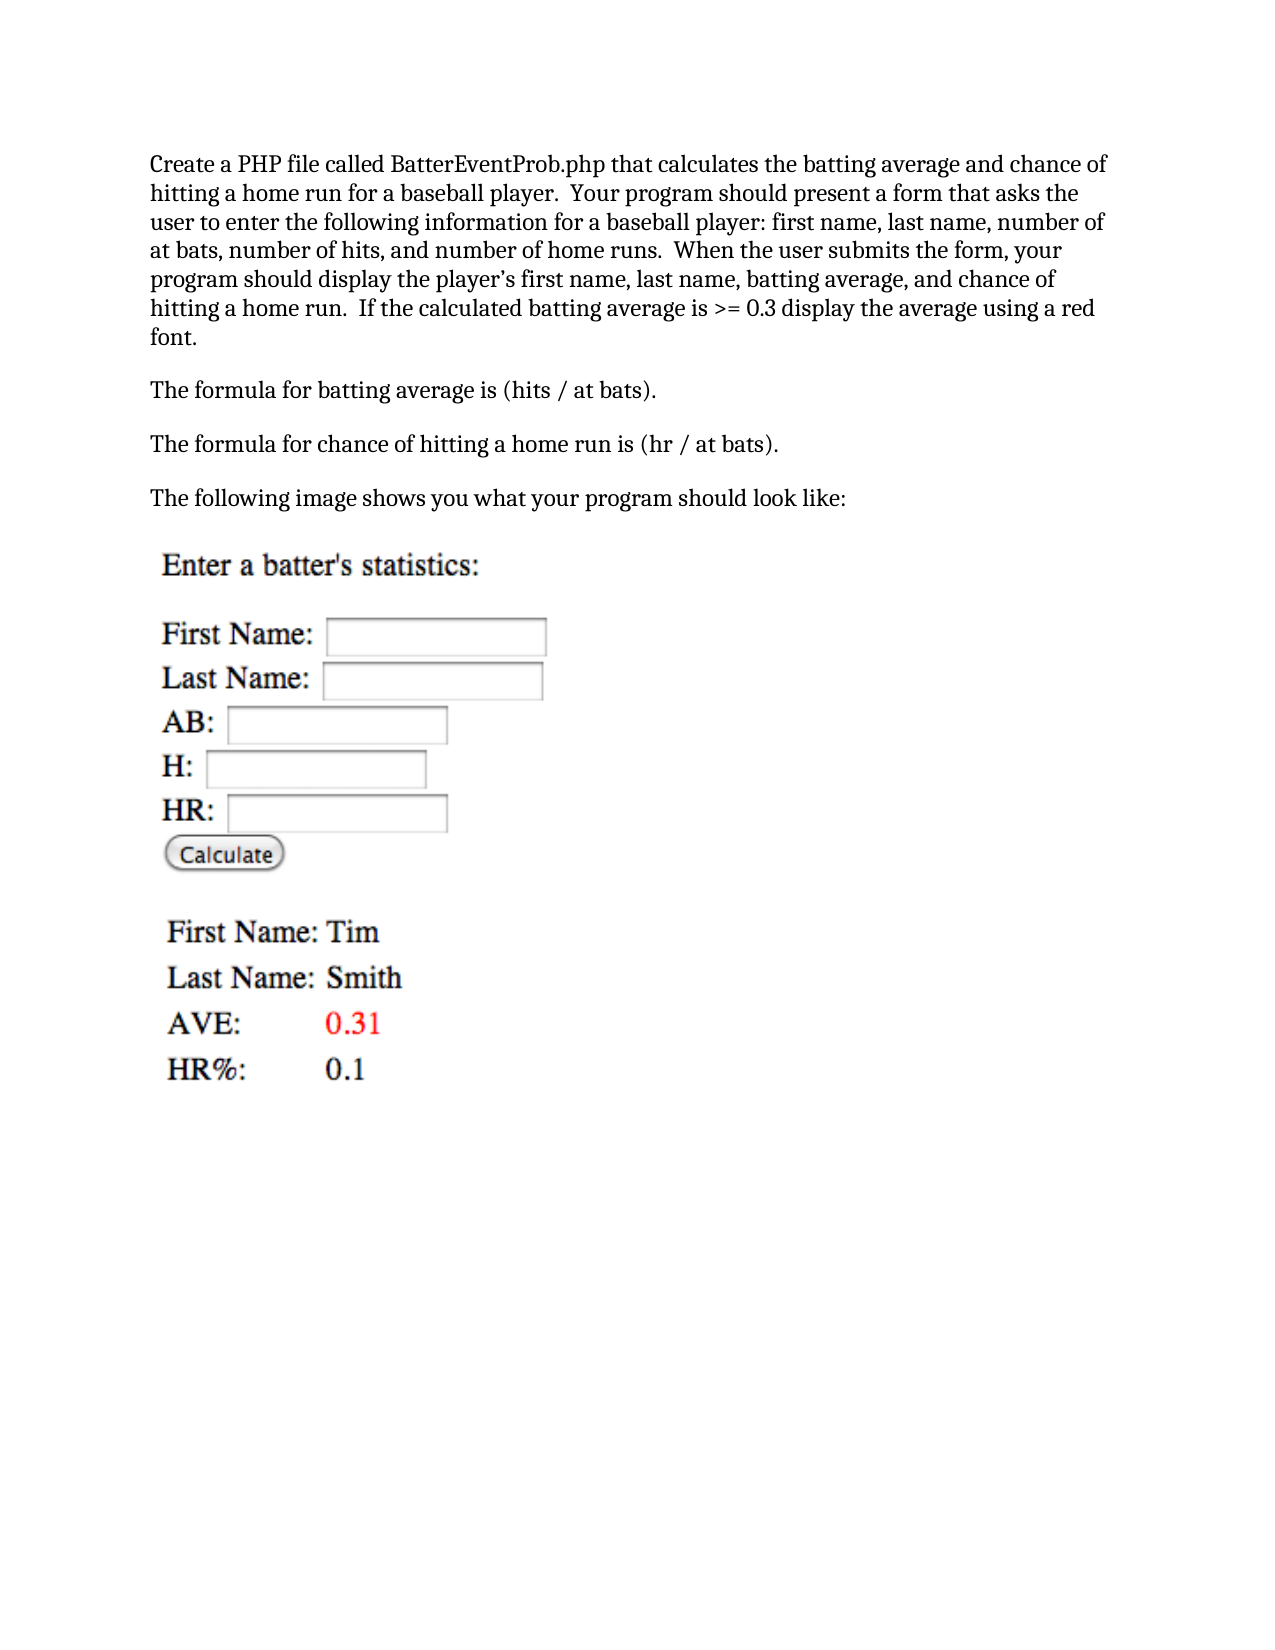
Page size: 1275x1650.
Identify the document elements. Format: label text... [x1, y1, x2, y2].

text The formula for chance of hitting a home run is (hr / at bats). [150, 430, 1125, 459]
picture [150, 537, 595, 1119]
text The following image shows you what your program should look like: [150, 484, 1125, 512]
text The formula for batting average is (hits / at bats). [150, 376, 1125, 405]
text Create a PHP file called BatterEventProb.php that calculates the batting average and chance of hitting a home run for a baseball player. Your program should present a form that asks the user to enter the following information for a baseball player: first name, last name, number of at bats, number of hits, and number of home runs. When the user submits the form, your program should display the player’s first name, last name, batting average, and chance of hitting a home run. If the calculated batting average is >= 0.3 display the average using a red font. [150, 150, 1125, 351]
